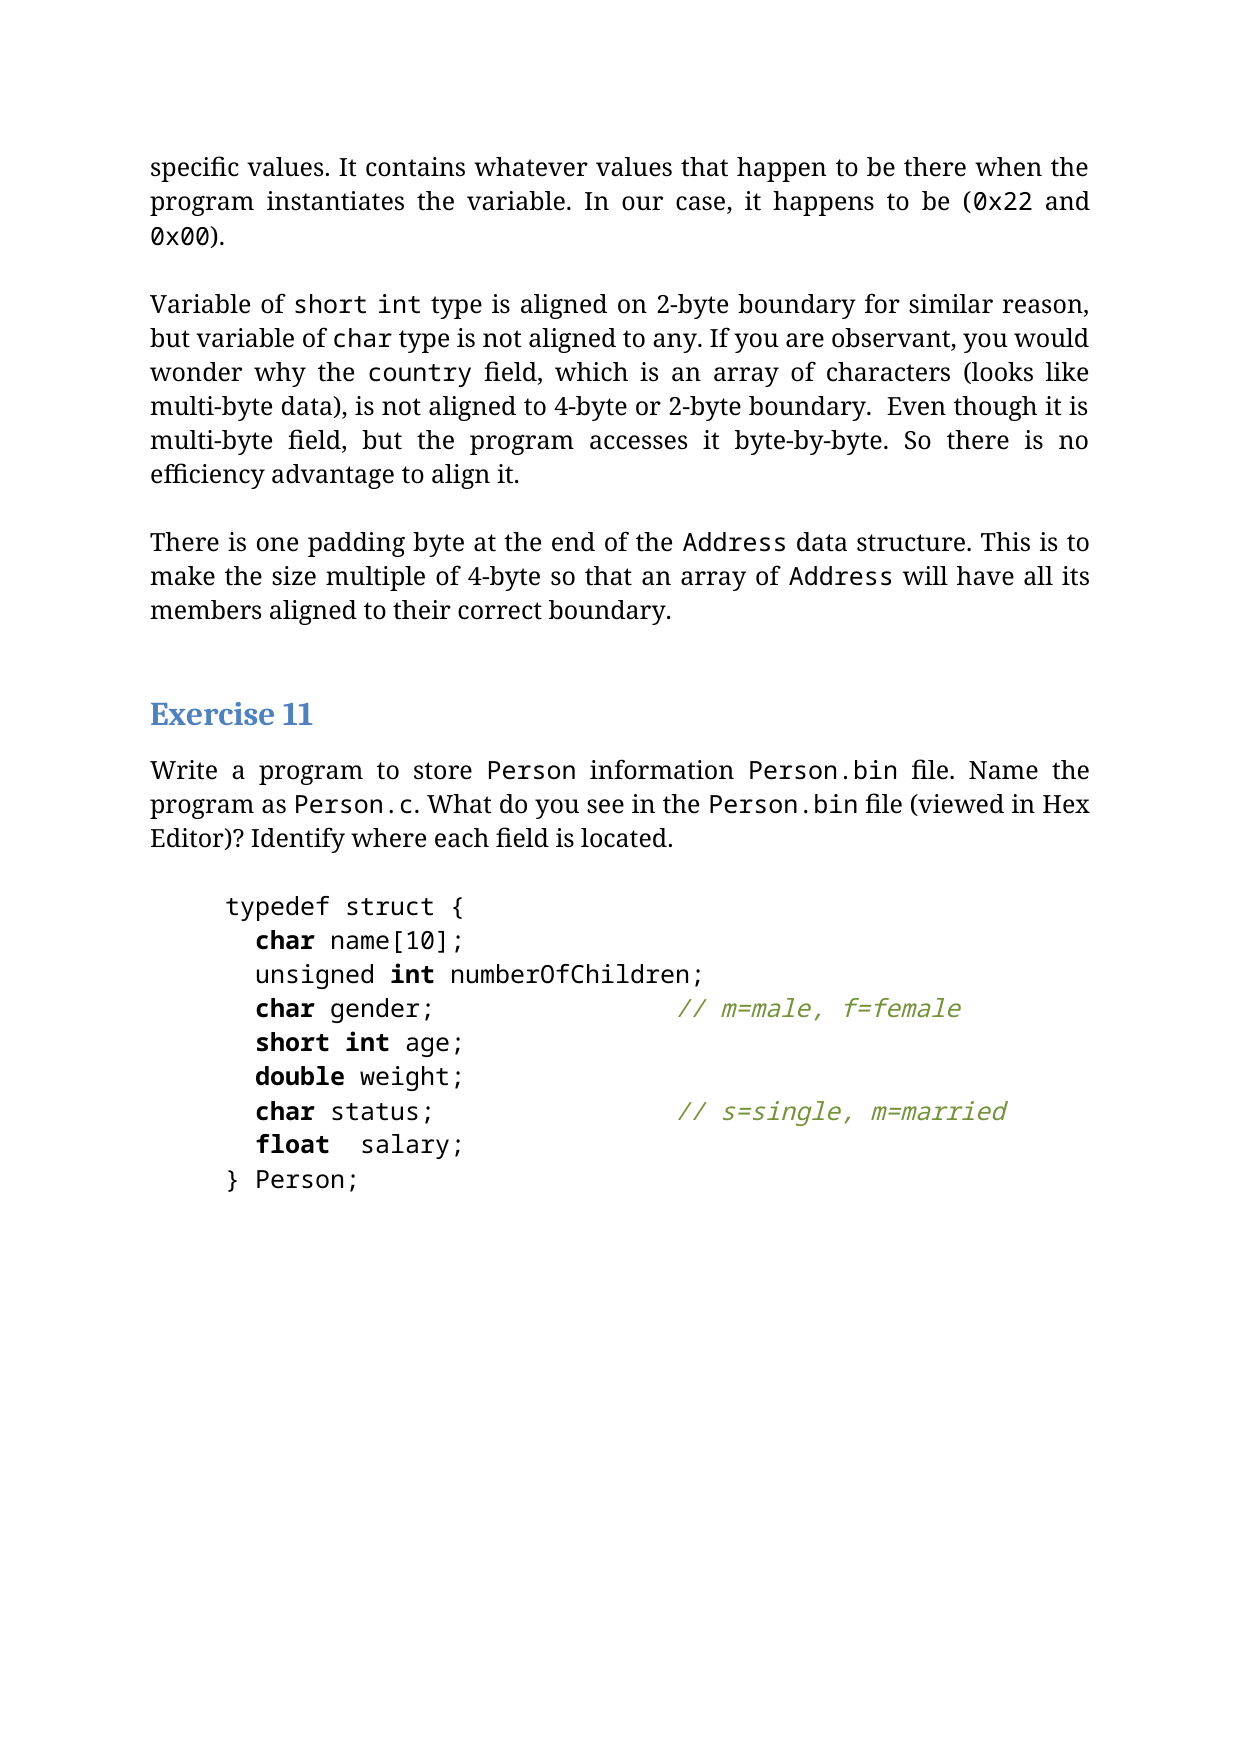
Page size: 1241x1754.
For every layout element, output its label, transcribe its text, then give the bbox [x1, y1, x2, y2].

subtitle Exercise 11 [150, 695, 1090, 733]
text Variable of short int type is aligned on 2-byte boundary for similar reason, but variable of char type is not aligned to any. If you are observant, you would wonder why the country field, which is an array of characters (looks like multi-byte data), is not aligned to 4-byte or 2-byte boundary. Even though it is multi-byte field, but the program accesses it byte-by-byte. So there is no efficiency advantage to align it. [150, 286, 1090, 491]
text char name[10]; [150, 923, 1090, 957]
text float salary; [150, 1127, 1090, 1161]
text double weight; [150, 1059, 1090, 1093]
text Write a program to store Person information Person.bin file. Name the program as Person.c. What do you see in the Person.bin file (viewed in Hex Editor)? Identify where each field is located. [150, 752, 1090, 855]
text unsigned int numberOfChildren; [150, 957, 1090, 991]
text } Person; [225, 1161, 1090, 1195]
text char gender; // m=male, f=female [150, 991, 1090, 1025]
text short int age; [150, 1025, 1090, 1059]
text typedef struct { [225, 889, 1090, 923]
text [150, 150, 1090, 252]
text There is one padding byte at the end of the Address data structure. This is to make the size multiple of 4-byte so that an array of Address will have all its members aligned to their correct boundary. [150, 525, 1090, 627]
text char status; // s=single, m=married [150, 1093, 1090, 1127]
